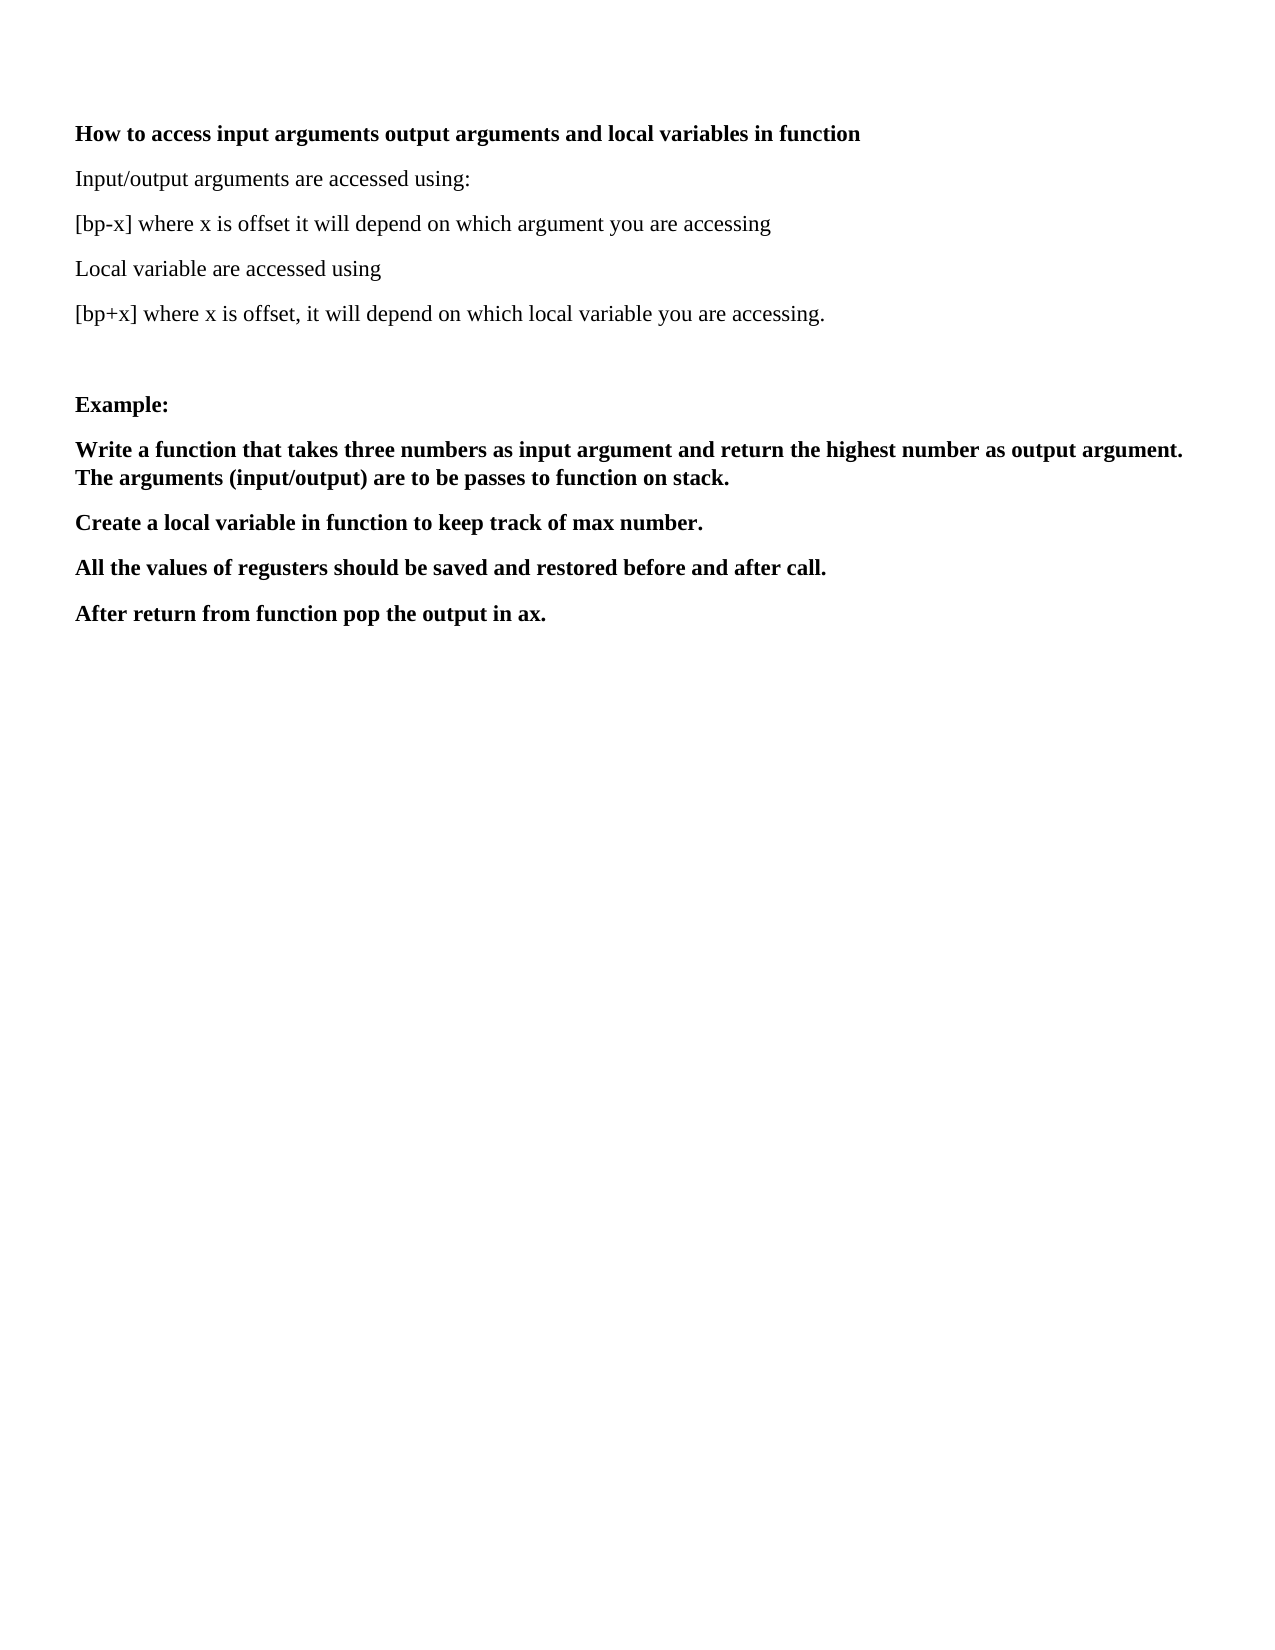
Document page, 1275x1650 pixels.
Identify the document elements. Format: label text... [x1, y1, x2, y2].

text Write a function that takes three numbers as input argument and return the highest number as output argument. The arguments (input/output) are to be passes to function on stack. [75, 436, 1200, 491]
text [bp+x] where x is offset, it will depend on which local variable you are accessing. [75, 301, 1200, 327]
text Local variable are accessed using [75, 255, 1200, 282]
text [bp-x] where x is offset it will depend on which argument you are accessing [75, 210, 1200, 237]
text Input/output arguments are accessed using: [75, 165, 1200, 192]
text Create a local variable in function to keep track of max number. [75, 509, 1200, 536]
text How to access input arguments output arguments and local variables in function [75, 120, 1200, 146]
text After return from function pop the output in ax. [75, 599, 1200, 626]
text All the values of regusters should be saved and restored before and after call. [75, 554, 1200, 581]
text Example: [75, 391, 1200, 417]
